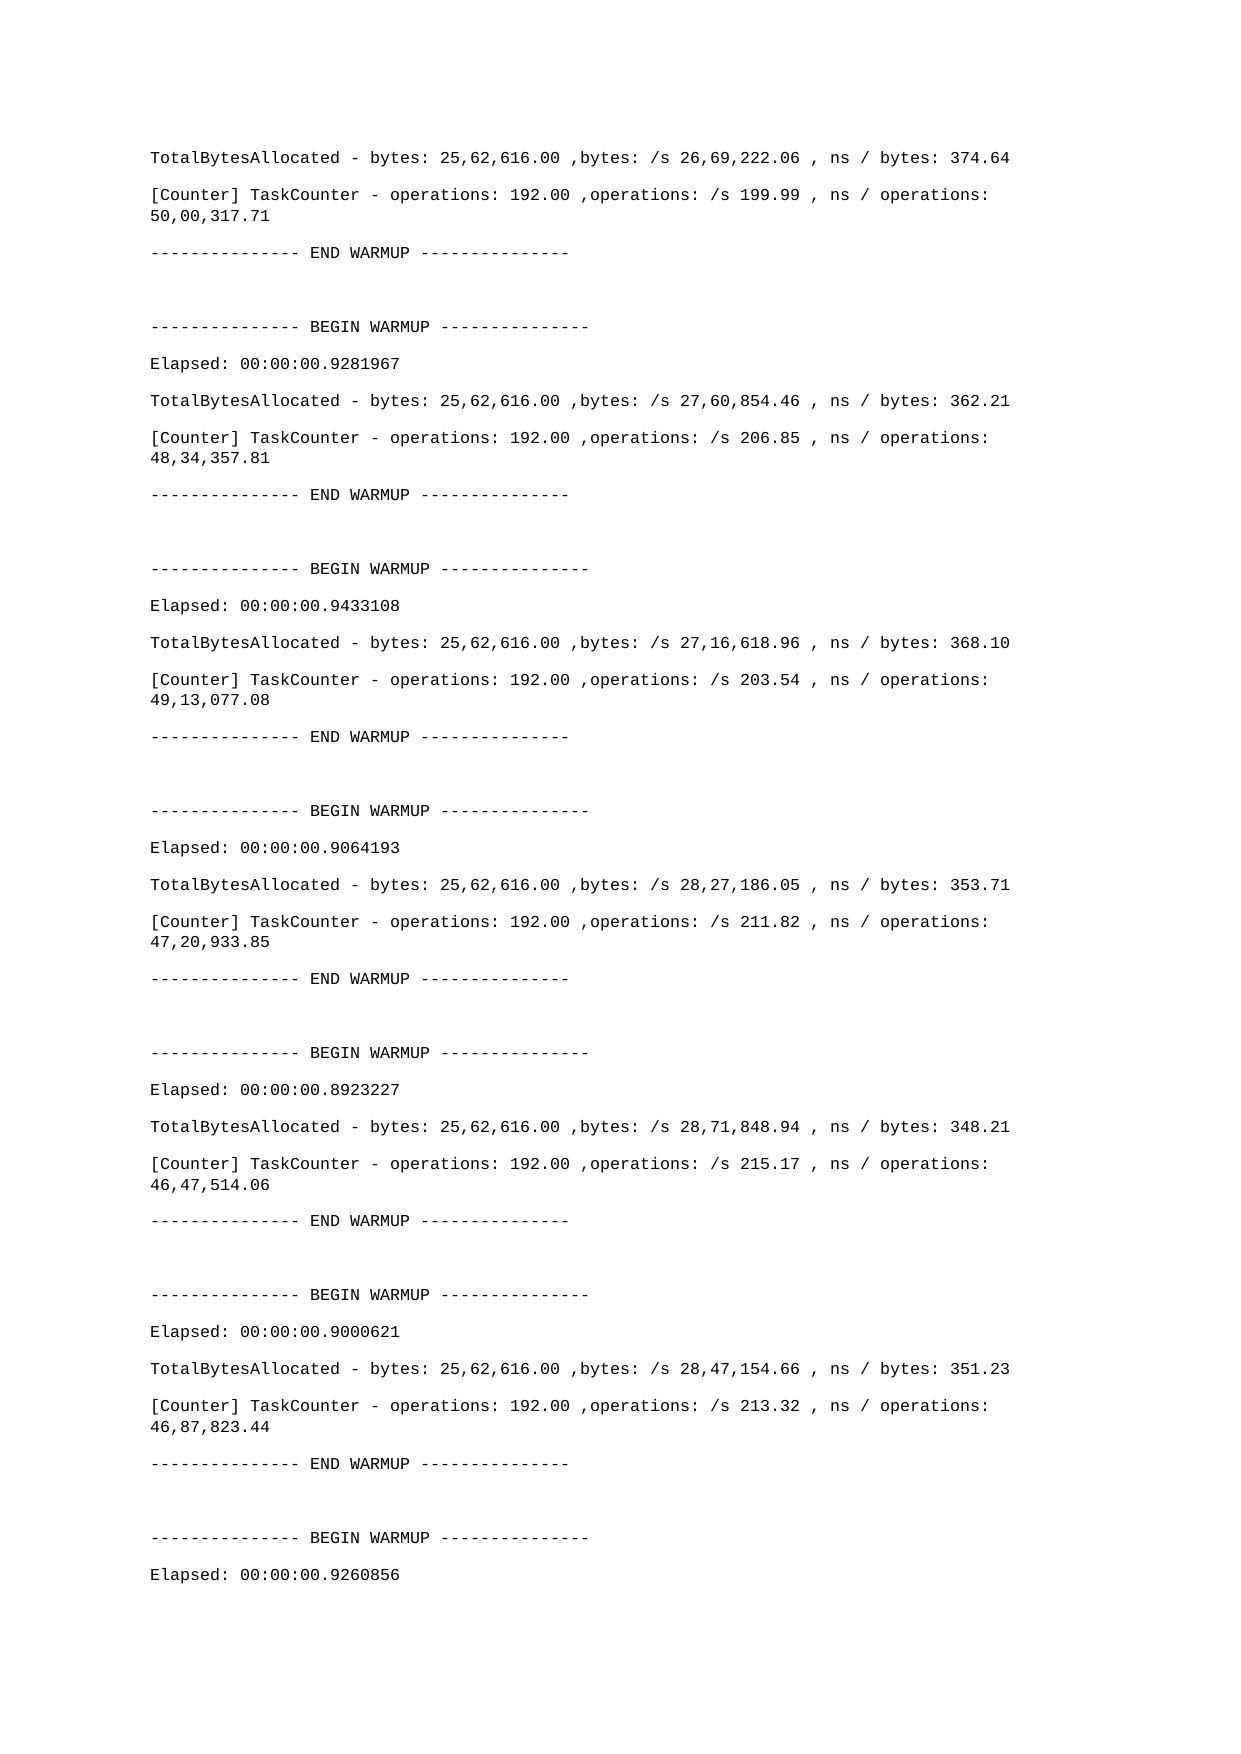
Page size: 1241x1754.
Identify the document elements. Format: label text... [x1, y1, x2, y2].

text --------------- BEGIN WARMUP --------------- [150, 560, 1090, 579]
text Elapsed: 00:00:00.9260856 [150, 1566, 1090, 1585]
text [Counter] TaskCounter - operations: 192.00 ,operations: /s 211.82 , ns / operations: 47,20,933.85 [150, 913, 1090, 953]
text --------------- BEGIN WARMUP --------------- [150, 1287, 1090, 1306]
text [Counter] TaskCounter - operations: 192.00 ,operations: /s 206.85 , ns / operations: 48,34,357.81 [150, 429, 1090, 468]
text [Counter] TaskCounter - operations: 192.00 ,operations: /s 213.32 , ns / operations: 46,87,823.44 [150, 1398, 1090, 1437]
text --------------- BEGIN WARMUP --------------- [150, 318, 1090, 337]
text [Counter] TaskCounter - operations: 192.00 ,operations: /s 215.17 , ns / operations: 46,47,514.06 [150, 1156, 1090, 1195]
text --------------- END WARMUP --------------- [150, 971, 1090, 990]
text Elapsed: 00:00:00.9433108 [150, 597, 1090, 616]
text --------------- END WARMUP --------------- [150, 1213, 1090, 1232]
text --------------- END WARMUP --------------- [150, 1455, 1090, 1474]
text [Counter] TaskCounter - operations: 192.00 ,operations: /s 203.54 , ns / operations: 49,13,077.08 [150, 671, 1090, 711]
text TotalBytesAllocated - bytes: 25,62,616.00 ,bytes: /s 28,71,848.94 , ns / bytes: 348.21 [150, 1119, 1090, 1138]
text --------------- BEGIN WARMUP --------------- [150, 1529, 1090, 1548]
text TotalBytesAllocated - bytes: 25,62,616.00 ,bytes: /s 28,27,186.05 , ns / bytes: 353.71 [150, 877, 1090, 895]
text [Counter] TaskCounter - operations: 192.00 ,operations: /s 199.99 , ns / operations: 50,00,317.71 [150, 187, 1090, 226]
text --------------- END WARMUP --------------- [150, 486, 1090, 505]
text Elapsed: 00:00:00.9281967 [150, 355, 1090, 374]
text TotalBytesAllocated - bytes: 25,62,616.00 ,bytes: /s 27,16,618.96 , ns / bytes: 368.10 [150, 634, 1090, 653]
text --------------- END WARMUP --------------- [150, 244, 1090, 263]
text Elapsed: 00:00:00.9000621 [150, 1324, 1090, 1343]
text TotalBytesAllocated - bytes: 25,62,616.00 ,bytes: /s 27,60,854.46 , ns / bytes: 362.21 [150, 392, 1090, 411]
text --------------- BEGIN WARMUP --------------- [150, 803, 1090, 821]
text TotalBytesAllocated - bytes: 25,62,616.00 ,bytes: /s 26,69,222.06 , ns / bytes: 374.64 [150, 150, 1090, 169]
text --------------- BEGIN WARMUP --------------- [150, 1045, 1090, 1064]
text Elapsed: 00:00:00.9064193 [150, 839, 1090, 858]
text TotalBytesAllocated - bytes: 25,62,616.00 ,bytes: /s 28,47,154.66 , ns / bytes: 351.23 [150, 1361, 1090, 1380]
text --------------- END WARMUP --------------- [150, 729, 1090, 747]
text Elapsed: 00:00:00.8923227 [150, 1082, 1090, 1101]
